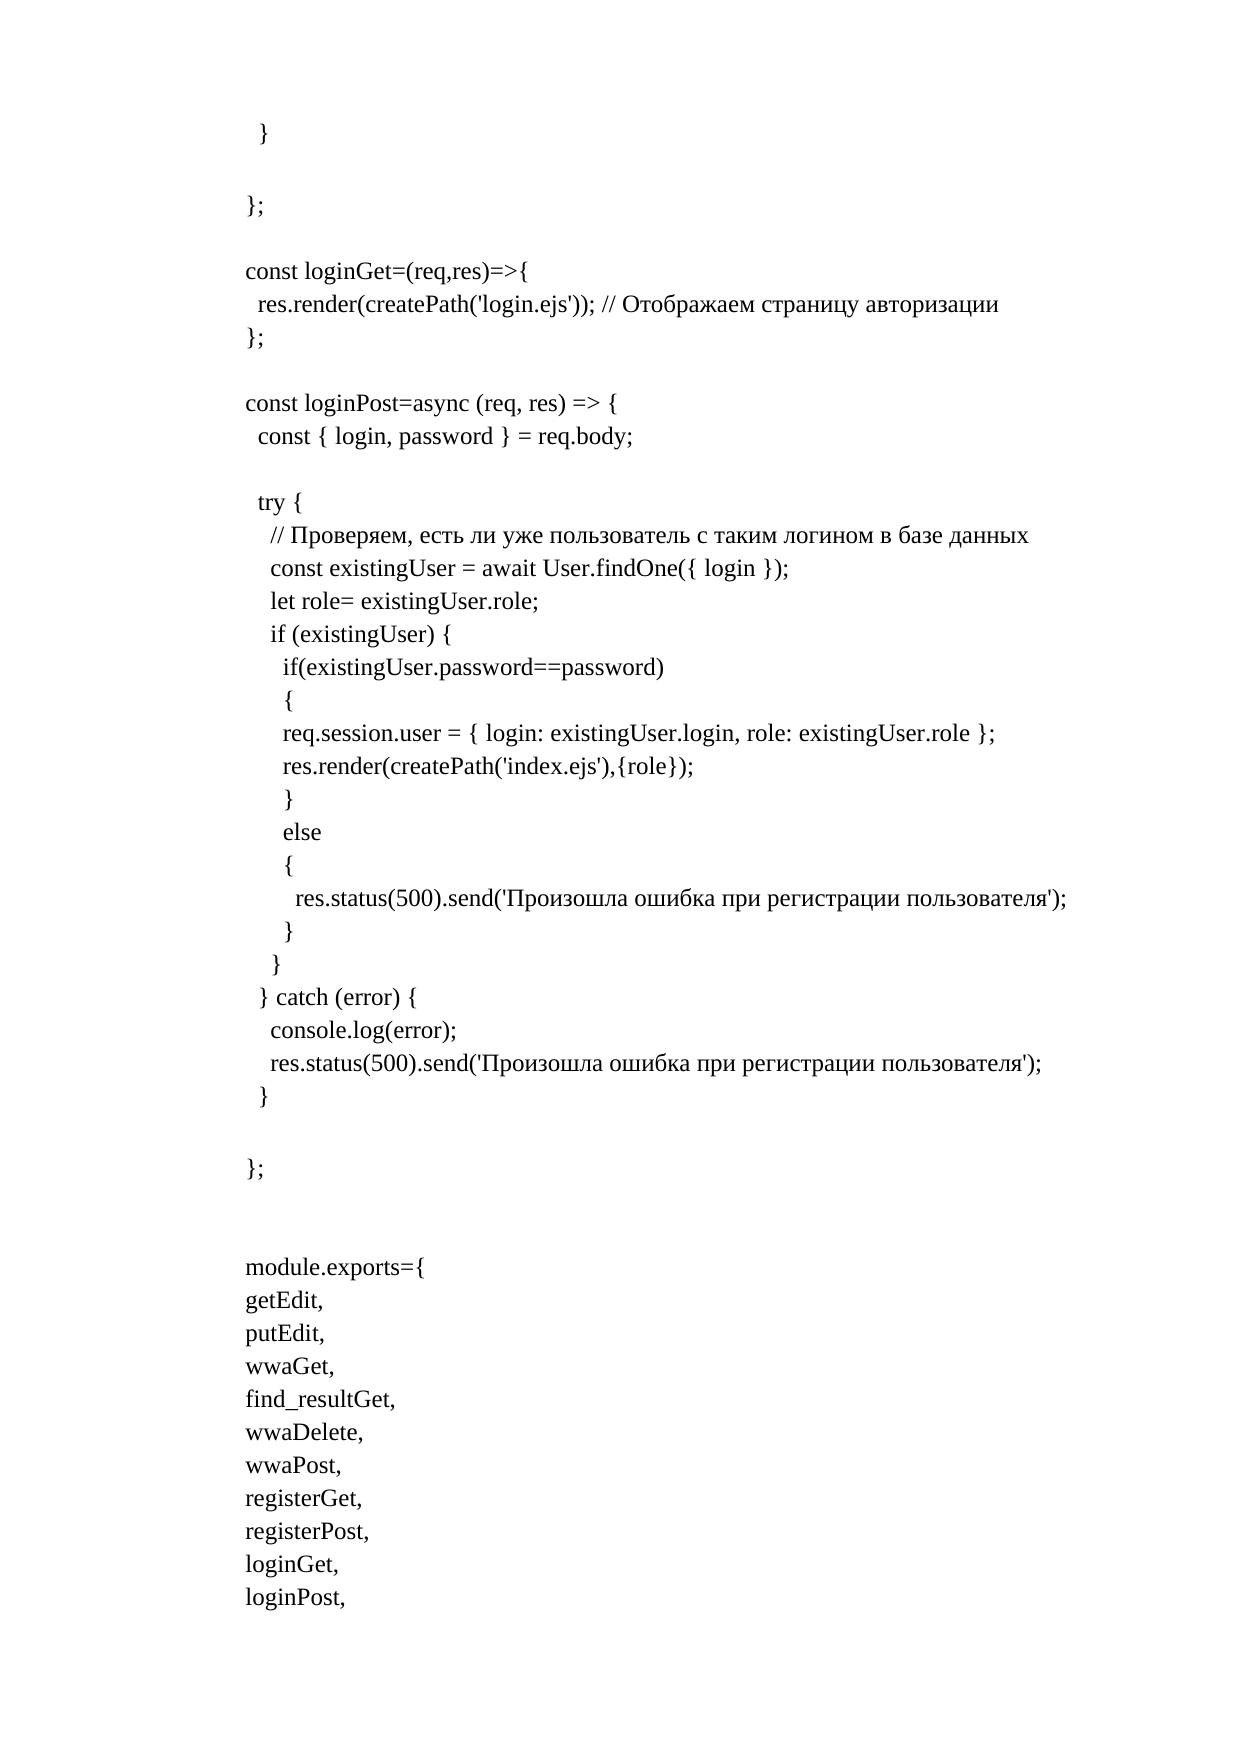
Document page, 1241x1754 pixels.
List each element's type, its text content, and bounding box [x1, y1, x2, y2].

text { [177, 685, 1152, 714]
text } [177, 916, 1152, 945]
text { [177, 850, 1152, 879]
text getEdit, [177, 1285, 1152, 1314]
text const loginGet=(req,res)=>{ [177, 256, 1152, 284]
text res.status(500).send('Произошла ошибка при регистрации пользователя'); [177, 1048, 1152, 1077]
text const loginPost=async (req, res) => { [177, 388, 1152, 417]
text res.status(500).send('Произошла ошибка при регистрации пользователя'); [177, 883, 1152, 912]
text res.render(createPath('index.ejs'),{role}); [177, 751, 1152, 780]
text }; [177, 1153, 1152, 1182]
text try { [177, 487, 1152, 516]
text if (existingUser) { [177, 619, 1152, 648]
text } [177, 118, 1152, 147]
text } [177, 784, 1152, 813]
text wwaDelete, [177, 1417, 1152, 1446]
text const existingUser = await User.findOne({ login }); [177, 553, 1152, 582]
text const { login, password } = req.body; [177, 421, 1152, 449]
text loginPost, [177, 1582, 1152, 1611]
text // Проверяем, есть ли уже пользователь с таким логином в базе данных [177, 520, 1152, 549]
text }; [177, 190, 1152, 218]
text loginGet, [177, 1549, 1152, 1578]
text else [177, 817, 1152, 846]
text console.log(error); [177, 1015, 1152, 1044]
text } [177, 1081, 1152, 1110]
text module.exports={ [177, 1252, 1152, 1281]
text wwaGet, [177, 1351, 1152, 1380]
text putEdit, [177, 1318, 1152, 1347]
text find_resultGet, [177, 1384, 1152, 1413]
text registerPost, [177, 1516, 1152, 1545]
text } [177, 949, 1152, 978]
text res.render(createPath('login.ejs')); // Отображаем страницу авторизации [177, 289, 1152, 317]
text if(existingUser.password==password) [177, 652, 1152, 681]
text wwaPost, [177, 1450, 1152, 1479]
text }; [177, 322, 1152, 351]
text req.session.user = { login: existingUser.login, role: existingUser.role }; [177, 718, 1152, 747]
text registerGet, [177, 1483, 1152, 1512]
text let role= existingUser.role; [177, 586, 1152, 615]
text } catch (error) { [177, 982, 1152, 1011]
